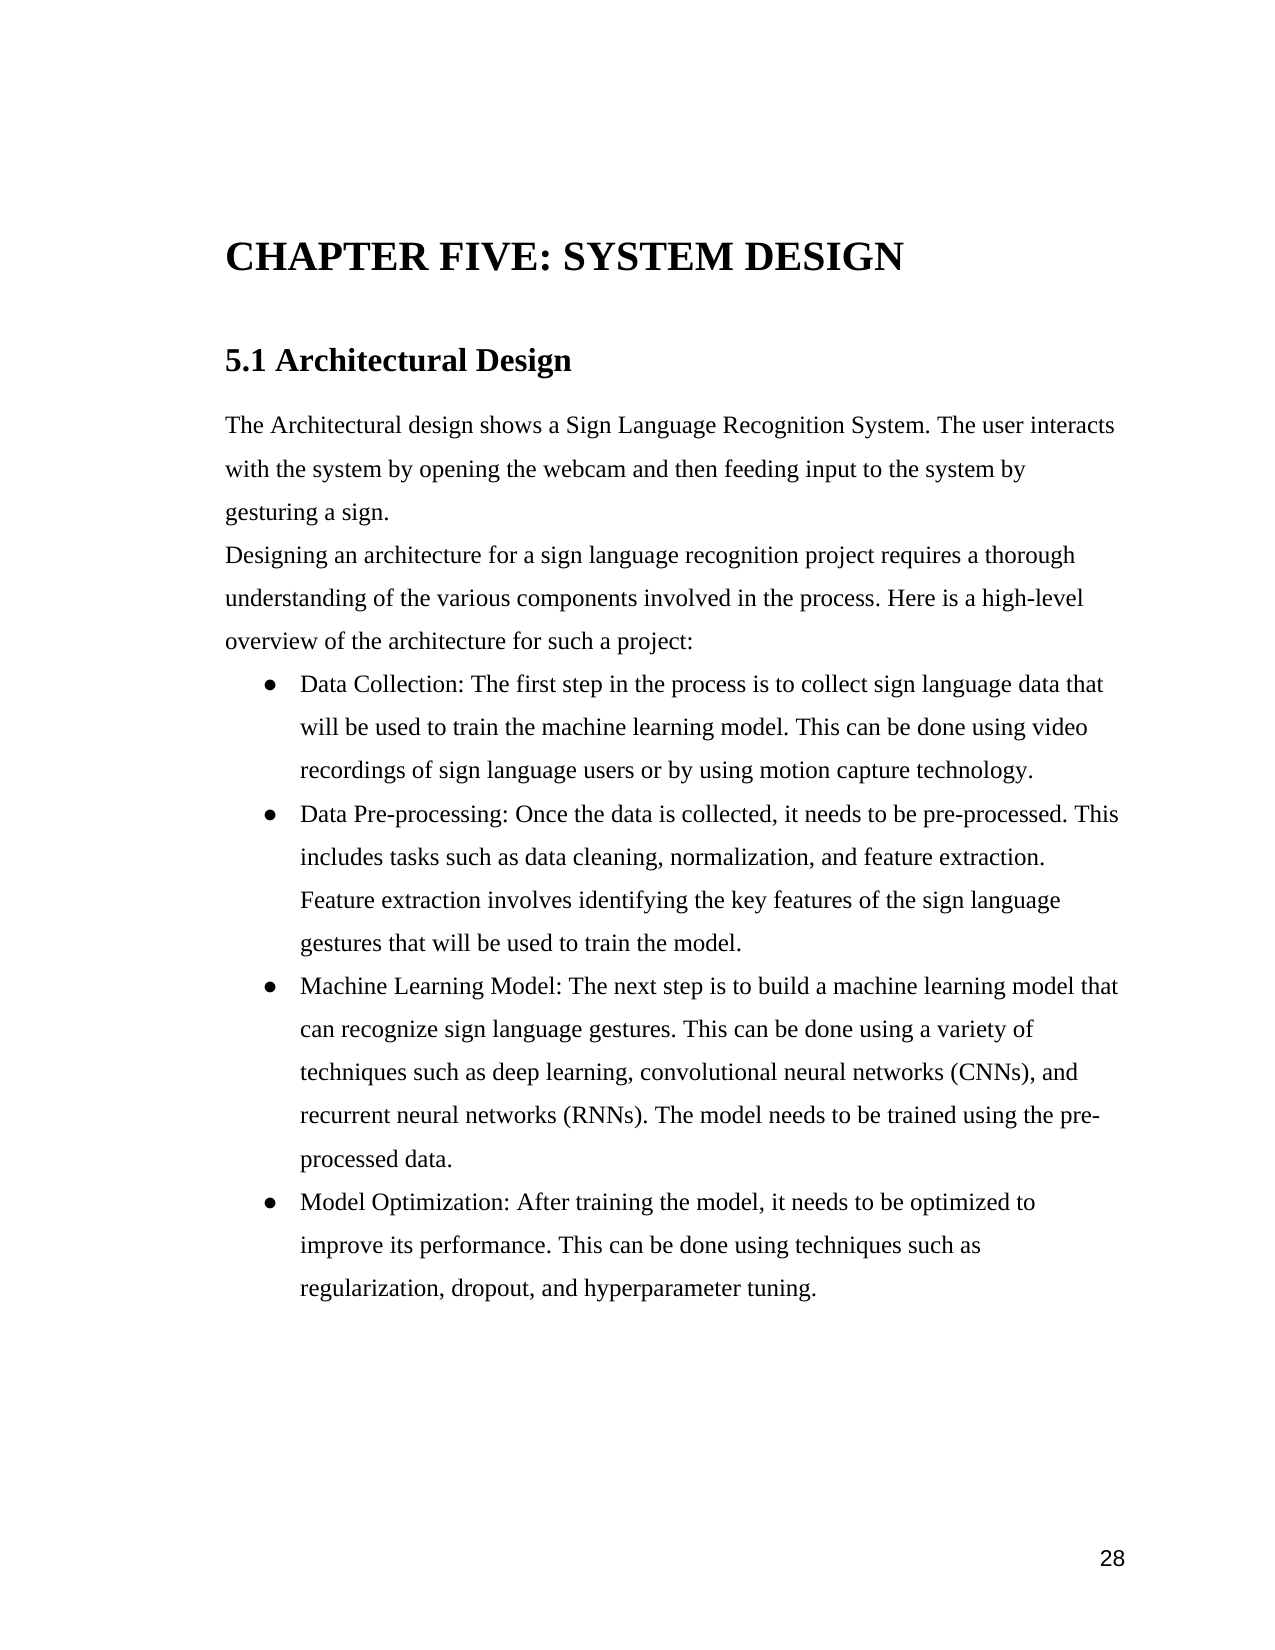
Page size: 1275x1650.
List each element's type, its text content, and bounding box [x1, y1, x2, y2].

text The Architectural design shows a Sign Language Recognition System. The user interacts with the system by opening the webcam and then feeding input to the system by gesturing a sign. [225, 411, 1125, 526]
list Data Pre-processing: Once the data is collected, it needs to be pre-processed. This includes tasks such as data cleaning, normalization, and feature extraction. Feature extraction involves identifying the key features of the sign language gestures that will be used to train the model. [262, 799, 1125, 957]
subtitle CHAPTER FIVE: SYSTEM DESIGN [225, 231, 1125, 279]
list Data Collection: The first step in the process is to collect sign language data that will be used to train the machine learning model. This can be done using video recordings of sign language users or by using motion capture technology. [262, 669, 1125, 784]
subtitle 5.1 Architectural Design [225, 341, 1125, 379]
list Machine Learning Model: The next step is to build a machine learning model that can recognize sign language gestures. This can be done using a variety of techniques such as deep learning, convolutional neural networks (CNNs), and recurrent neural networks (RNNs). The model needs to be trained using the pre-processed data. [262, 971, 1125, 1172]
list Model Optimization: After training the model, it needs to be optimized to improve its performance. This can be done using techniques such as regularization, dropout, and hyperparameter tuning. [262, 1187, 1125, 1302]
text Designing an architecture for a sign language recognition project requires a thorough understanding of the various components involved in the process. Here is a high-level overview of the architecture for such a project: [225, 540, 1125, 655]
